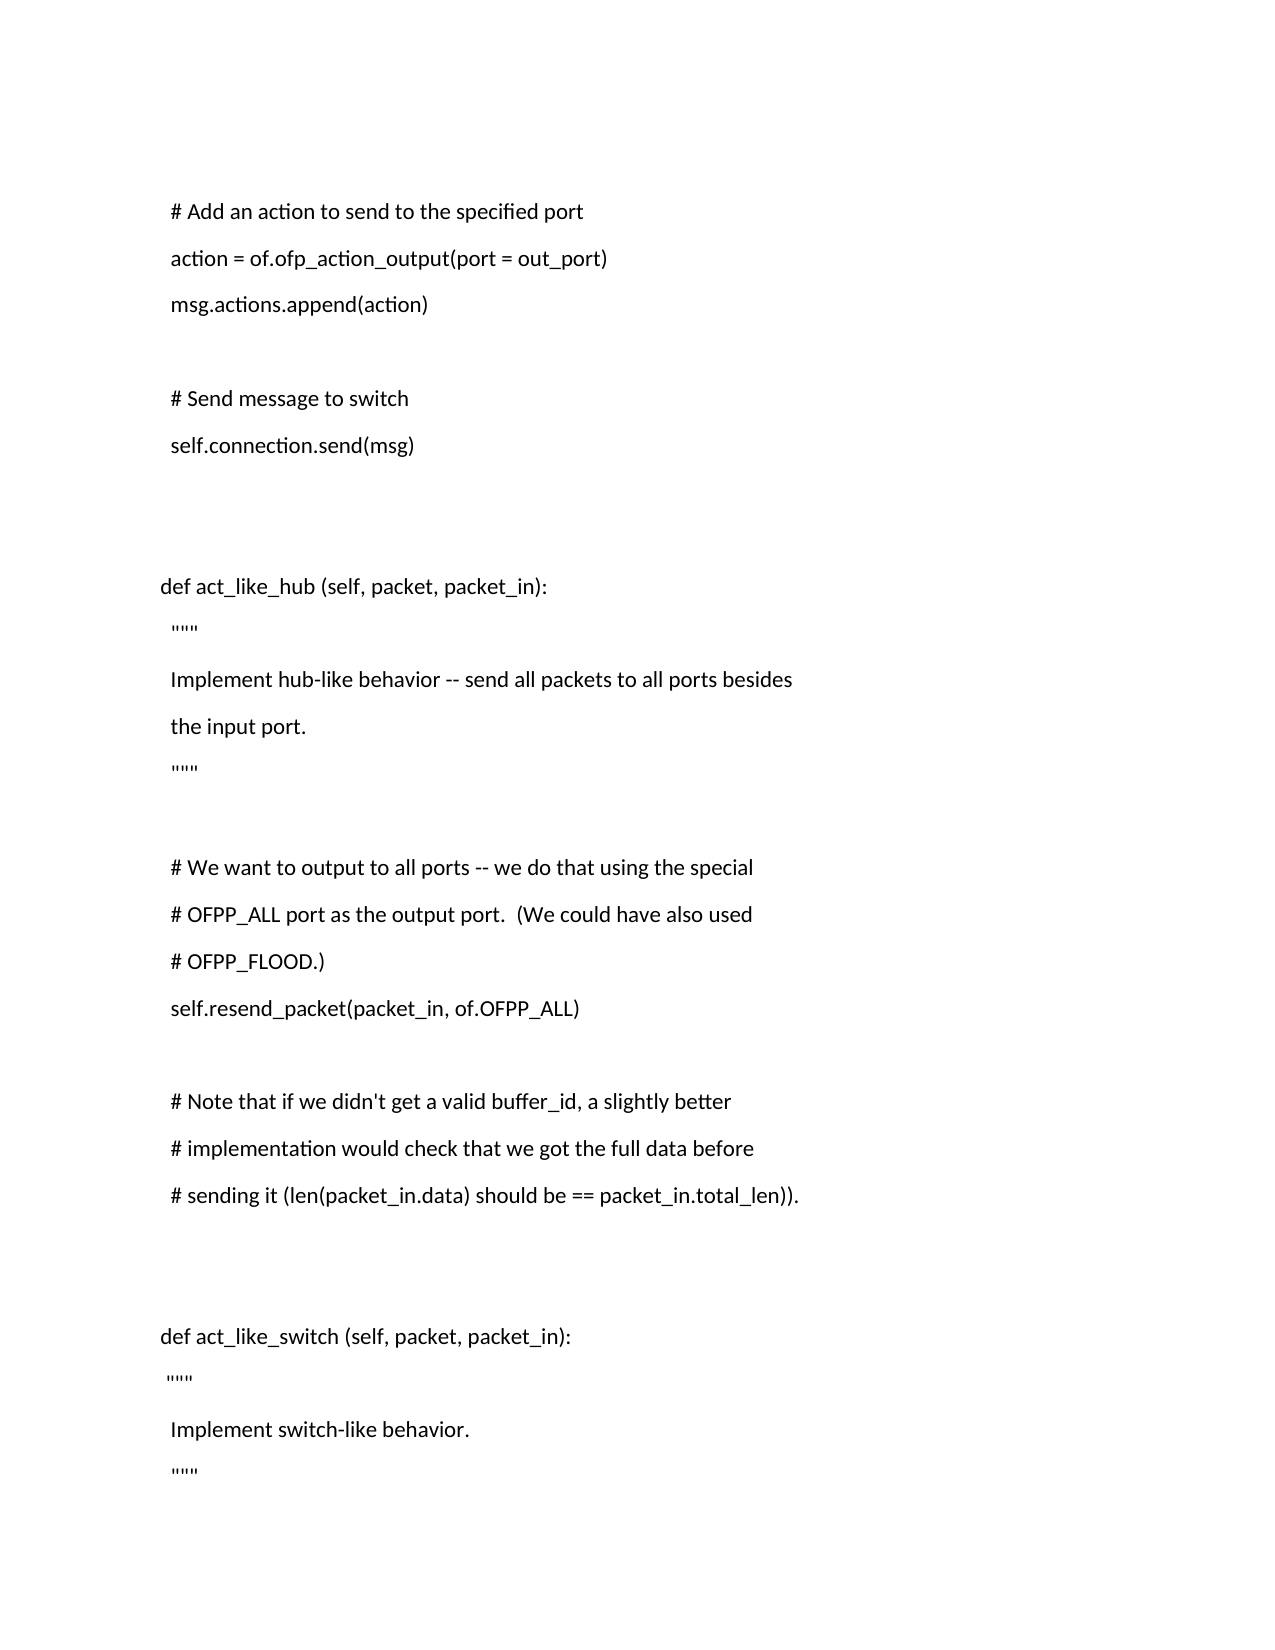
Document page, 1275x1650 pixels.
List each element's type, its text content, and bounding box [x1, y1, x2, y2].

text # Note that if we didn't get a valid buffer_id, a slightly better [150, 1087, 1125, 1116]
text # implementation would check that we got the full data before [150, 1134, 1125, 1162]
text """ [150, 619, 1125, 647]
text self.resend_packet(packet_in, of.OFPP_ALL) [150, 994, 1125, 1022]
text Implement hub-like behavior -- send all packets to all ports besides [150, 666, 1125, 694]
text msg.actions.append(action) [150, 291, 1125, 319]
text """ [150, 1462, 1125, 1491]
text """ [150, 759, 1125, 787]
text # OFPP_FLOOD.) [150, 947, 1125, 975]
text self.connection.send(msg) [150, 431, 1125, 459]
text # Add an action to send to the specified port [150, 197, 1125, 225]
text # sending it (len(packet_in.data) should be == packet_in.total_len)). [150, 1181, 1125, 1209]
text # Send message to switch [150, 384, 1125, 412]
text def act_like_switch (self, packet, packet_in): [150, 1322, 1125, 1350]
text Implement switch-like behavior. [150, 1416, 1125, 1444]
text def act_like_hub (self, packet, packet_in): [150, 572, 1125, 600]
text the input port. [150, 712, 1125, 741]
text # OFPP_ALL port as the output port. (We could have also used [150, 900, 1125, 928]
text # We want to output to all ports -- we do that using the special [150, 853, 1125, 881]
text action = of.ofp_action_output(port = out_port) [150, 244, 1125, 272]
text """ [150, 1369, 1125, 1397]
